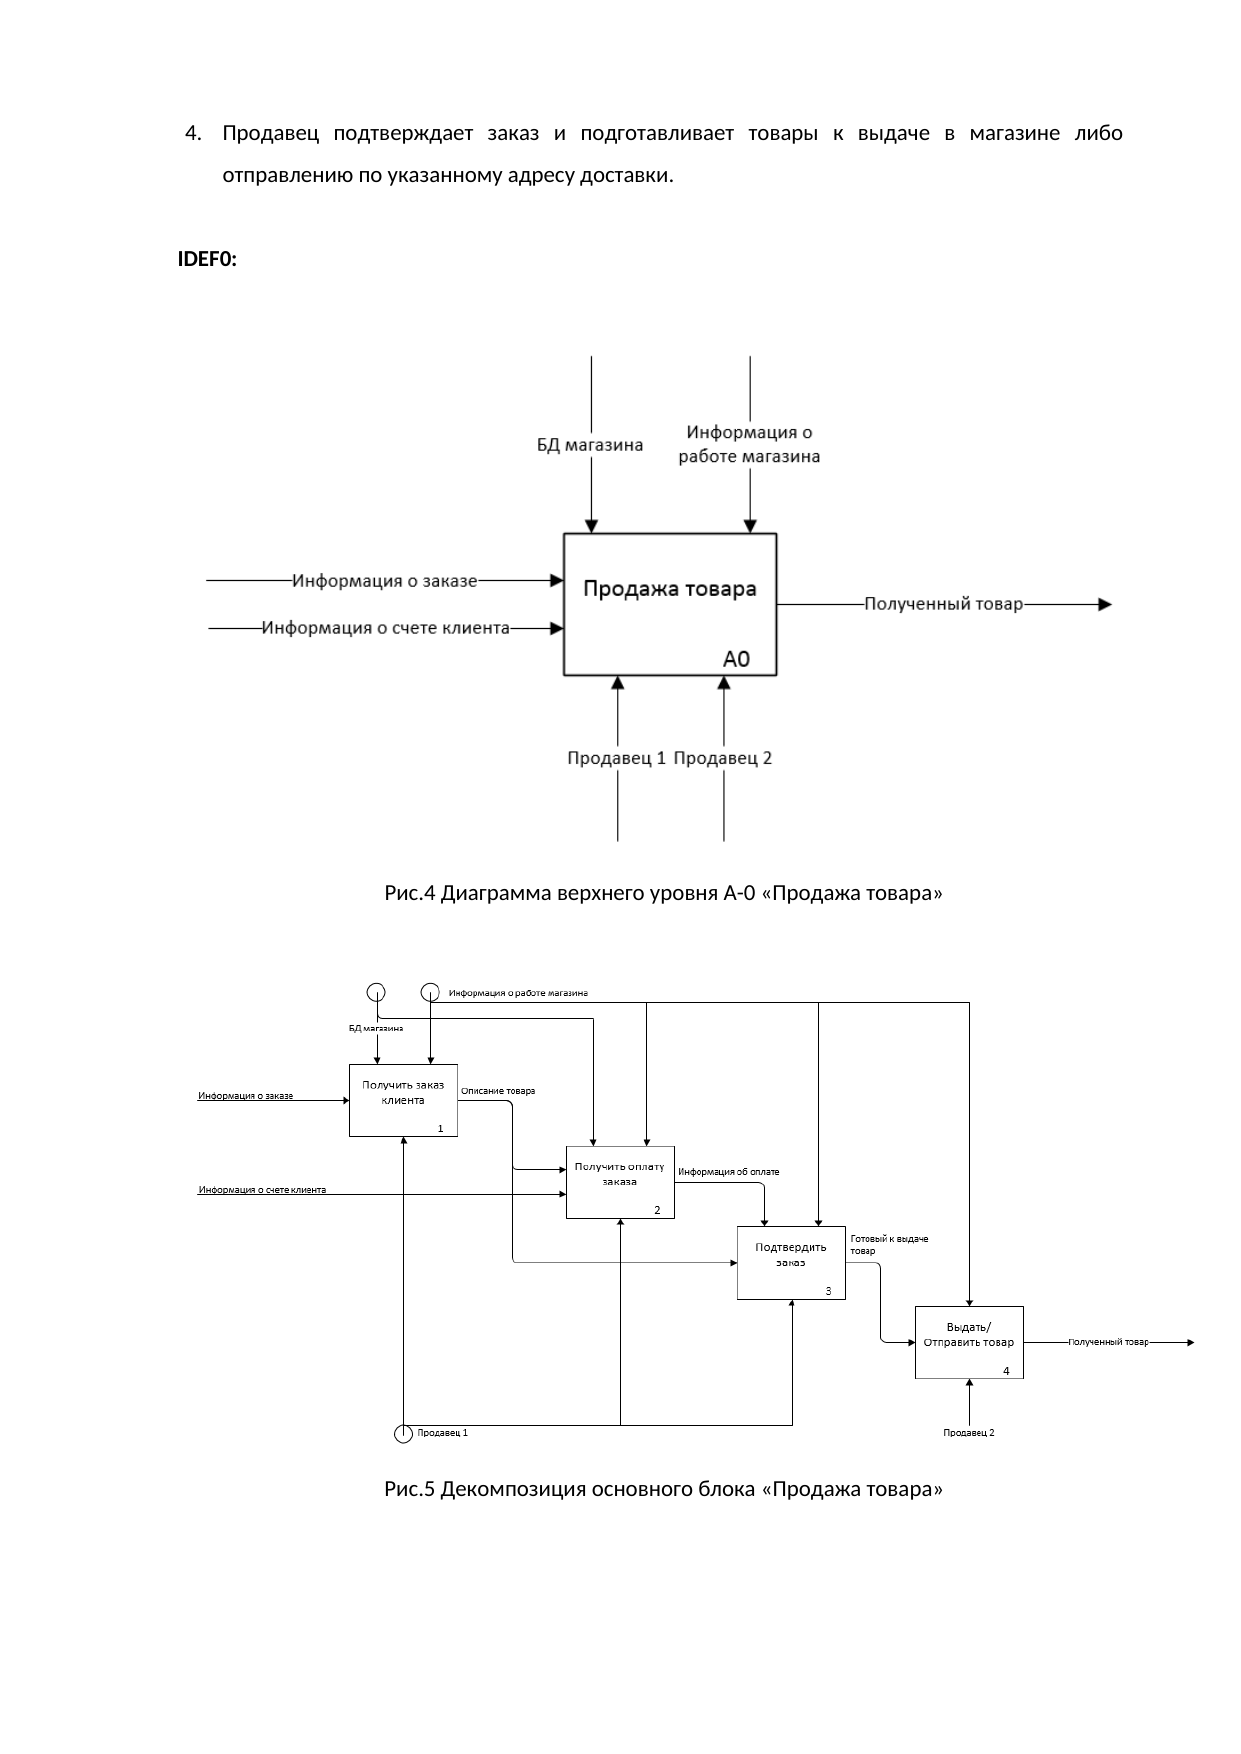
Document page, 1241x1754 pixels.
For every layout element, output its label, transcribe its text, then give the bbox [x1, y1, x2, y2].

text Рис.5 Декомпозиция основного блока «Продажа товара» [177, 1474, 1152, 1502]
text Рис.4 Диаграмма верхнего уровня А-0 «Продажа товара» [177, 878, 1152, 907]
text IDEF0: [177, 244, 1152, 272]
picture [177, 972, 1204, 1456]
picture [177, 337, 1135, 860]
list Продавец подтверждает заказ и подготавливает товары к выдаче в магазине либо отправлению по указанному адресу доставки. [185, 118, 1124, 188]
